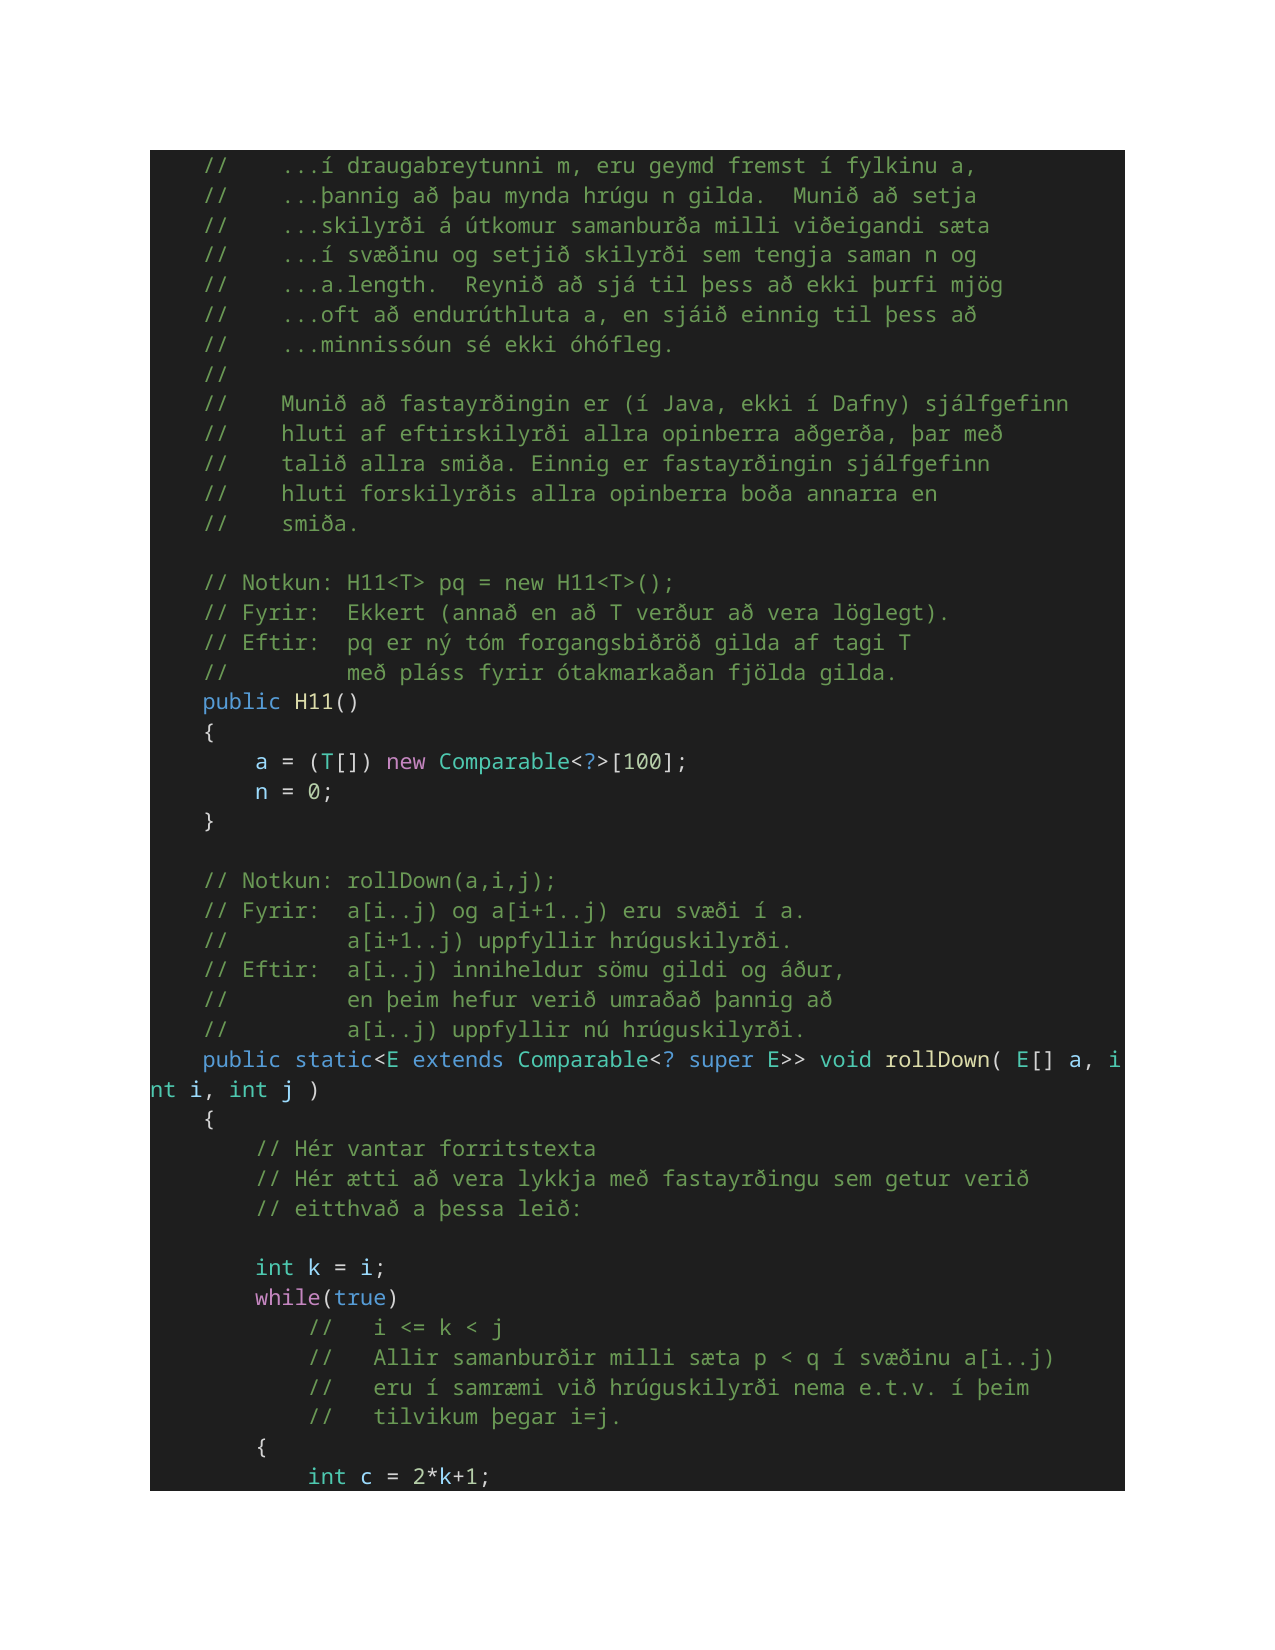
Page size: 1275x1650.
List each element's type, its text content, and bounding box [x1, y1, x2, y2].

text // með pláss fyrir ótakmarkaðan fjölda gilda. [150, 656, 1125, 686]
text n = 0; [150, 776, 1125, 805]
text while(true) [150, 1282, 1125, 1312]
text // Eftir: pq er ný tóm forgangsbiðröð gilda af tagi T [150, 627, 1125, 656]
text // Allir samanburðir milli sæta p < q í svæðinu a[i..j) [150, 1342, 1125, 1371]
text // eru í samræmi við hrúguskilyrði nema e.t.v. í þeim [150, 1371, 1125, 1401]
text // hluti af eftirskilyrði allra opinberra aðgerða, þar með [150, 418, 1125, 448]
text a = (T[]) new Comparable<?>[100]; [150, 746, 1125, 776]
text // ...í svæðinu og setjið skilyrði sem tengja saman n og [150, 239, 1125, 269]
text // ...a.length. Reynið að sjá til þess að ekki þurfi mjög [150, 269, 1125, 299]
text // Notkun: H11<T> pq = new H11<T>(); [150, 567, 1125, 597]
text // ...skilyrði á útkomur samanburða milli viðeigandi sæta [150, 209, 1125, 239]
text // ...í draugabreytunni m, eru geymd fremst í fylkinu a, [150, 150, 1125, 180]
text // eitthvað a þessa leið: [150, 1193, 1125, 1222]
text // i <= k < j [150, 1312, 1125, 1342]
text { [150, 716, 1125, 746]
text public static<E extends Comparable<? super E>> void rollDown( E[] a, int i, int j ) [150, 1044, 1125, 1103]
text } [150, 805, 1125, 835]
text // tilvikum þegar i=j. [150, 1401, 1125, 1431]
text // Notkun: rollDown(a,i,j); [150, 865, 1125, 895]
text // a[i..j) uppfyllir nú hrúguskilyrði. [150, 1014, 1125, 1044]
text // [150, 358, 1125, 388]
text // hluti forskilyrðis allra opinberra boða annarra en [150, 478, 1125, 507]
text // Hér vantar forritstexta [150, 1133, 1125, 1163]
text public H11() [150, 686, 1125, 716]
text { [150, 1103, 1125, 1133]
text // Eftir: a[i..j) inniheldur sömu gildi og áður, [150, 954, 1125, 984]
text // Hér ætti að vera lykkja með fastayrðingu sem getur verið [150, 1163, 1125, 1193]
text // Munið að fastayrðingin er (í Java, ekki í Dafny) sjálfgefinn [150, 388, 1125, 418]
text // ...oft að endurúthluta a, en sjáið einnig til þess að [150, 299, 1125, 329]
text // Fyrir: a[i..j) og a[i+1..j) eru svæði í a. [150, 895, 1125, 924]
text int c = 2*k+1; [150, 1461, 1125, 1491]
text // ...þannig að þau mynda hrúgu n gilda. Munið að setja [150, 180, 1125, 209]
text { [150, 1431, 1125, 1461]
text // talið allra smiða. Einnig er fastayrðingin sjálfgefinn [150, 448, 1125, 478]
text // a[i+1..j) uppfyllir hrúguskilyrði. [150, 924, 1125, 954]
text // smiða. [150, 507, 1125, 537]
text // Fyrir: Ekkert (annað en að T verður að vera löglegt). [150, 597, 1125, 627]
text // ...minnissóun sé ekki óhófleg. [150, 329, 1125, 358]
text int k = i; [150, 1252, 1125, 1282]
text // en þeim hefur verið umraðað þannig að [150, 984, 1125, 1014]
